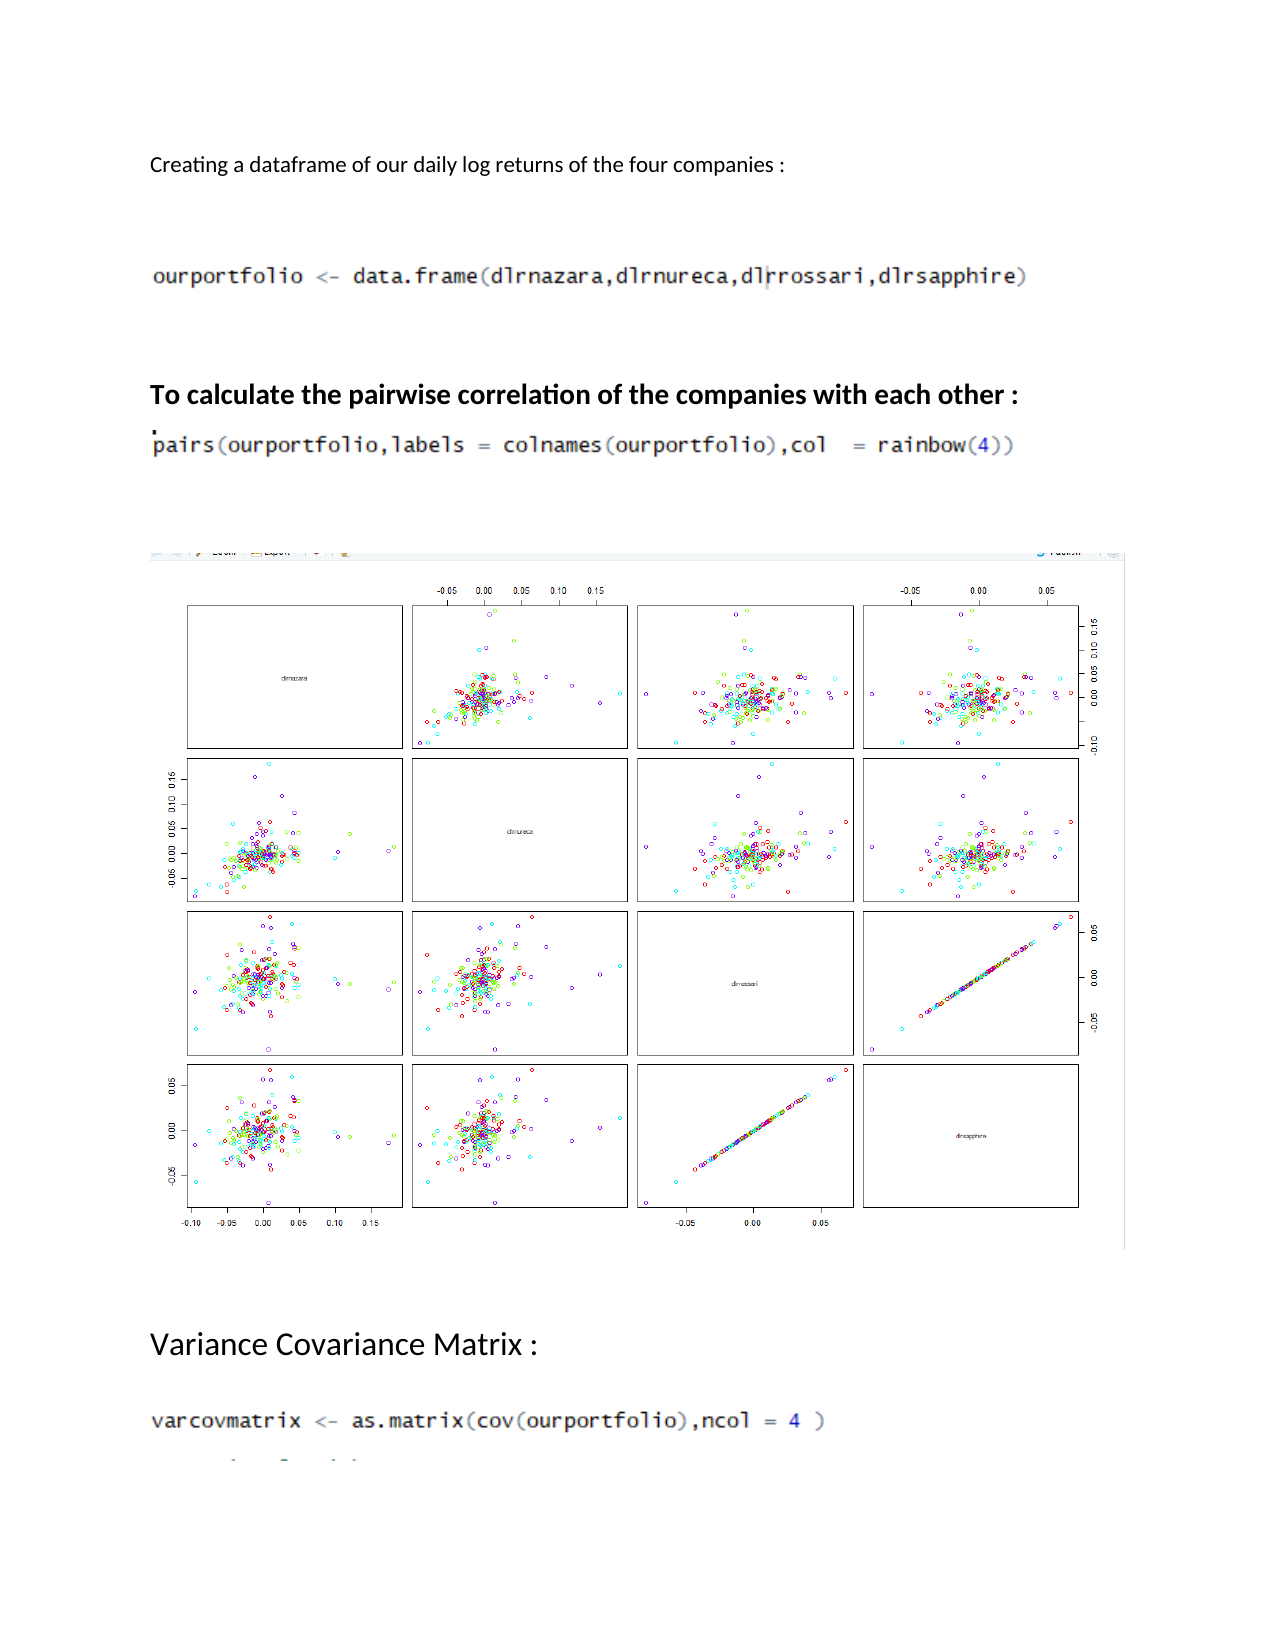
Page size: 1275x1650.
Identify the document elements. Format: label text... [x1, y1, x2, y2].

picture [150, 1382, 866, 1461]
picture [150, 430, 1033, 481]
text Creating a dataframe of our daily log returns of the four companies : [150, 150, 1125, 178]
picture [150, 242, 1077, 312]
text To calculate the pairwise correlation of the companies with each other : [150, 376, 1125, 412]
text Variance Covariance Matrix : [150, 1322, 1125, 1363]
picture [150, 553, 1125, 1250]
